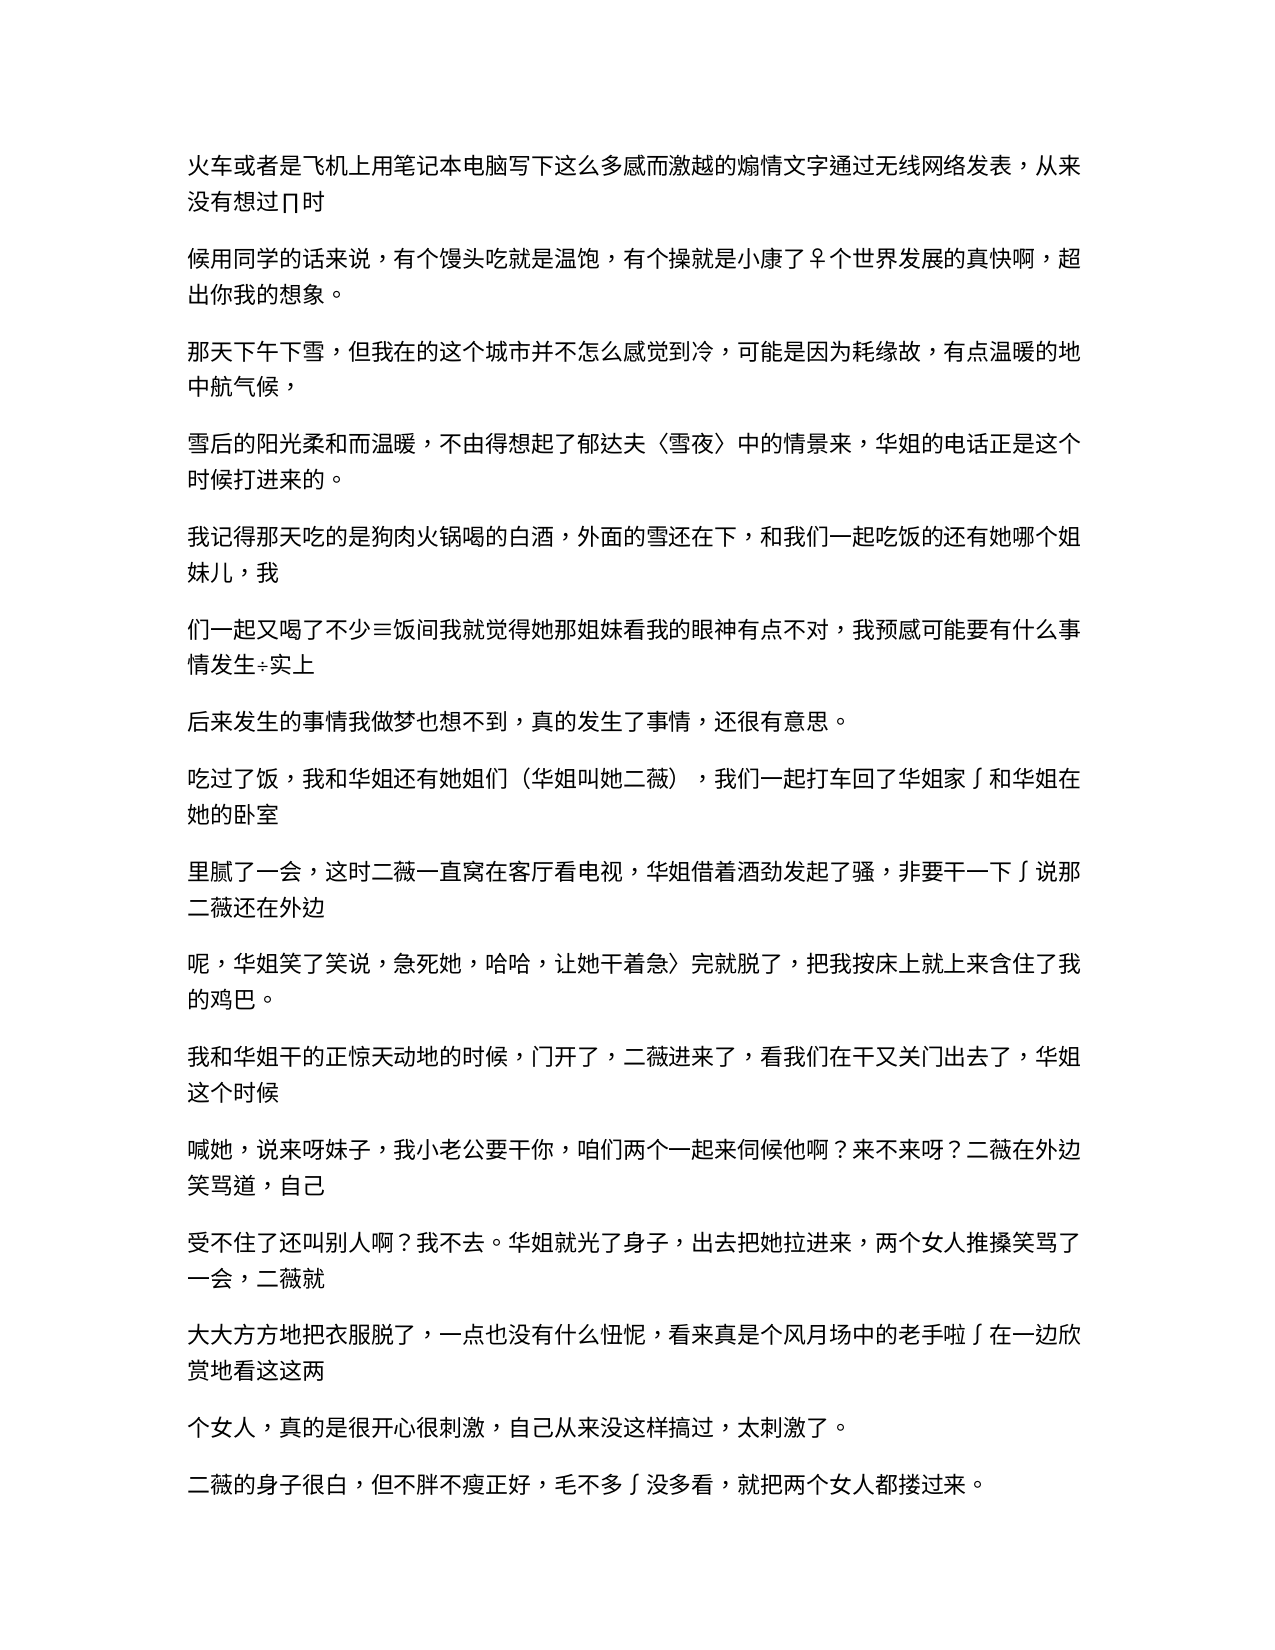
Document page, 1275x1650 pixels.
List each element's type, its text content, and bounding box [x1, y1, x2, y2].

text 后来发生的事情我做梦也想不到，真的发生了事情，还很有意思。 [187, 706, 1087, 737]
text 们一起又喝了不少≡饭间我就觉得她那姐妹看我的眼神有点不对，我预感可能要有什么事情发生÷实上 [187, 613, 1087, 681]
text 那天下午下雪，但我在的这个城市并不怎么感觉到冷，可能是因为耗缘故，有点温暖的地中航气候， [187, 335, 1087, 403]
text 候用同学的话来说，有个馒头吃就是温饱，有个操就是小康了♀个世界发展的真快啊，超出你我的想象。 [187, 243, 1087, 310]
text 我和华姐干的正惊天动地的时候，门开了，二薇进来了，看我们在干又关门出去了，华姐这个时候 [187, 1041, 1087, 1108]
text 我记得那天吃的是狗肉火锅喝的白酒，外面的雪还在下，和我们一起吃饭的还有她哪个姐妹儿，我 [187, 521, 1087, 588]
text 大大方方地把衣服脱了，一点也没有什么忸怩，看来真是个风月场中的老手啦∫在一边欣赏地看这这两 [187, 1319, 1087, 1386]
text 喊她，说来呀妹子，我小老公要干你，咱们两个一起来伺候他啊？来不来呀？二薇在外边笑骂道，自己 [187, 1134, 1087, 1201]
text 二薇的身子很白，但不胖不瘦正好，毛不多∫没多看，就把两个女人都搂过来。 [187, 1469, 1087, 1500]
text 受不住了还叫别人啊？我不去。华姐就光了身子，出去把她拉进来，两个女人推搡笑骂了一会，二薇就 [187, 1227, 1087, 1294]
text 雪后的阳光柔和而温暖，不由得想起了郁达夫〈雪夜〉中的情景来，华姐的电话正是这个时候打进来的。 [187, 428, 1087, 495]
text 个女人，真的是很开心很刺激，自己从来没这样搞过，太刺激了。 [187, 1412, 1087, 1443]
text 里腻了一会，这时二薇一直窝在客厅看电视，华姐借着酒劲发起了骚，非要干一下∫说那二薇还在外边 [187, 856, 1087, 923]
text 火车或者是飞机上用笔记本电脑写下这么多感而激越的煽情文字通过无线网络发表，从来没有想过∏时 [187, 150, 1087, 217]
text 呢，华姐笑了笑说，急死她，哈哈，让她干着急〉完就脱了，把我按床上就上来含住了我的鸡巴。 [187, 948, 1087, 1016]
text 吃过了饭，我和华姐还有她姐们（华姐叫她二薇），我们一起打车回了华姐家∫和华姐在她的卧室 [187, 763, 1087, 830]
